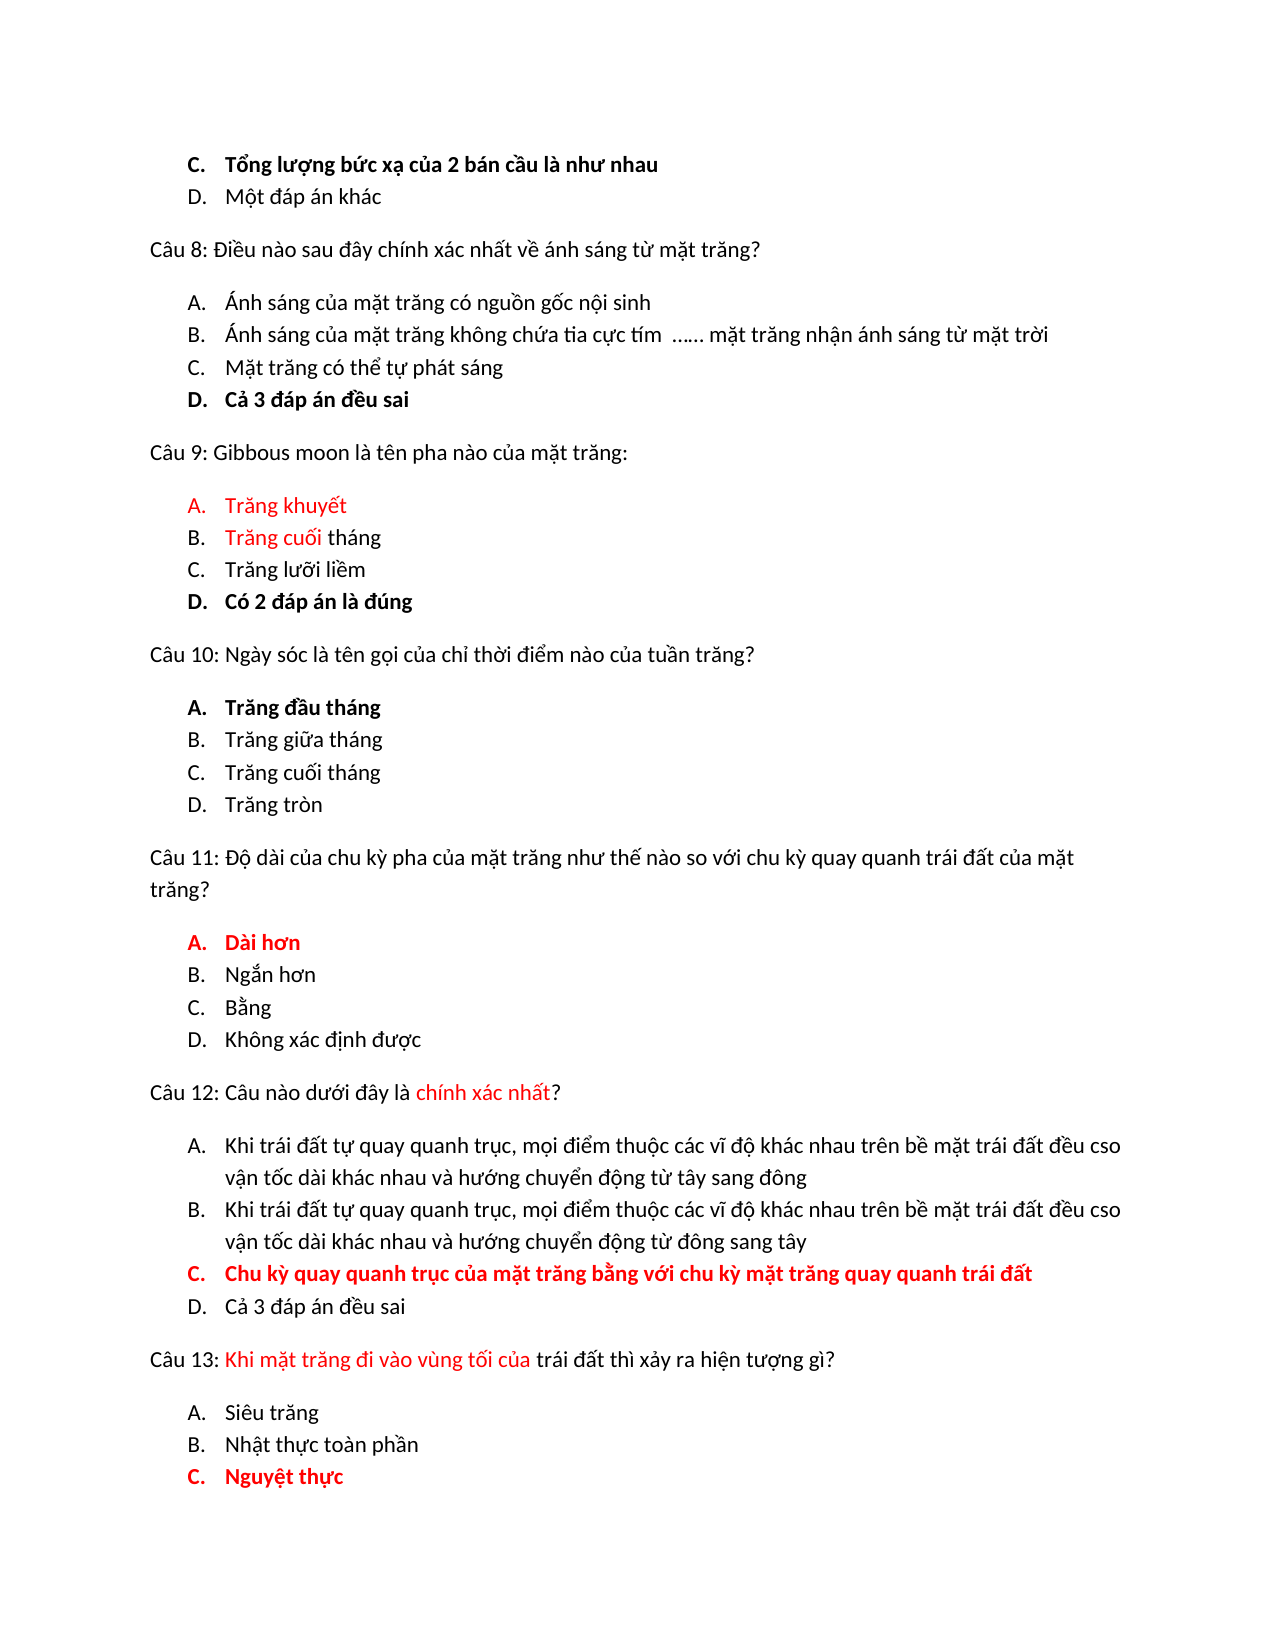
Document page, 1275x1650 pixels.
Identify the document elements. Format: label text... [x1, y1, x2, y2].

text Câu 11: Độ dài của chu kỳ pha của mặt trăng như thế nào so với chu kỳ quay quanh trái đất của mặt trăng? [150, 843, 1125, 903]
list Ánh sáng của mặt trăng không chứa tia cực tím …… mặt trăng nhận ánh sáng từ mặt trời [187, 320, 1125, 348]
list Trăng giữa tháng [187, 726, 1125, 754]
list Chu kỳ quay quanh trục của mặt trăng bằng với chu kỳ mặt trăng quay quanh trái đất [187, 1259, 1125, 1288]
list Dài hơn [187, 928, 1125, 956]
list Cả 3 đáp án đều sai [187, 1292, 1125, 1320]
text Câu 13: Khi mặt trăng đi vào vùng tối của trái đất thì xảy ra hiện tượng gì? [150, 1345, 1125, 1373]
list Nguyệt thực [187, 1462, 1125, 1490]
list Cả 3 đáp án đều sai [187, 385, 1125, 413]
list Nhật thực toàn phần [187, 1430, 1125, 1458]
list Tổng lượng bức xạ của 2 bán cầu là như nhau [187, 150, 1125, 178]
list Khi trái đất tự quay quanh trục, mọi điểm thuộc các vĩ độ khác nhau trên bề mặt trái đất đều cso vận tốc dài khác nhau và hướng chuyển động từ tây sang đông [187, 1131, 1125, 1191]
list Một đáp án khác [187, 182, 1125, 210]
text Câu 12: Câu nào dưới đây là chính xác nhất? [150, 1078, 1125, 1106]
text Câu 9: Gibbous moon là tên pha nào của mặt trăng: [150, 438, 1125, 466]
list Mặt trăng có thể tự phát sáng [187, 353, 1125, 381]
list Ánh sáng của mặt trăng có nguồn gốc nội sinh [187, 288, 1125, 316]
list Trăng tròn [187, 790, 1125, 818]
list Bằng [187, 993, 1125, 1021]
text Câu 8: Điều nào sau đây chính xác nhất về ánh sáng từ mặt trăng? [150, 235, 1125, 263]
list Ngắn hơn [187, 960, 1125, 988]
list Không xác định được [187, 1025, 1125, 1053]
list Khi trái đất tự quay quanh trục, mọi điểm thuộc các vĩ độ khác nhau trên bề mặt trái đất đều cso vận tốc dài khác nhau và hướng chuyển động từ đông sang tây [187, 1195, 1125, 1255]
list Trăng cuối tháng [187, 758, 1125, 786]
list Trăng cuối tháng [187, 523, 1125, 551]
list Trăng khuyết [187, 491, 1125, 519]
list Trăng lưỡi liềm [187, 555, 1125, 583]
list Có 2 đáp án là đúng [187, 587, 1125, 615]
list Trăng đầu tháng [187, 693, 1125, 721]
text Câu 10: Ngày sóc là tên gọi của chỉ thời điểm nào của tuần trăng? [150, 640, 1125, 668]
list Siêu trăng [187, 1398, 1125, 1426]
